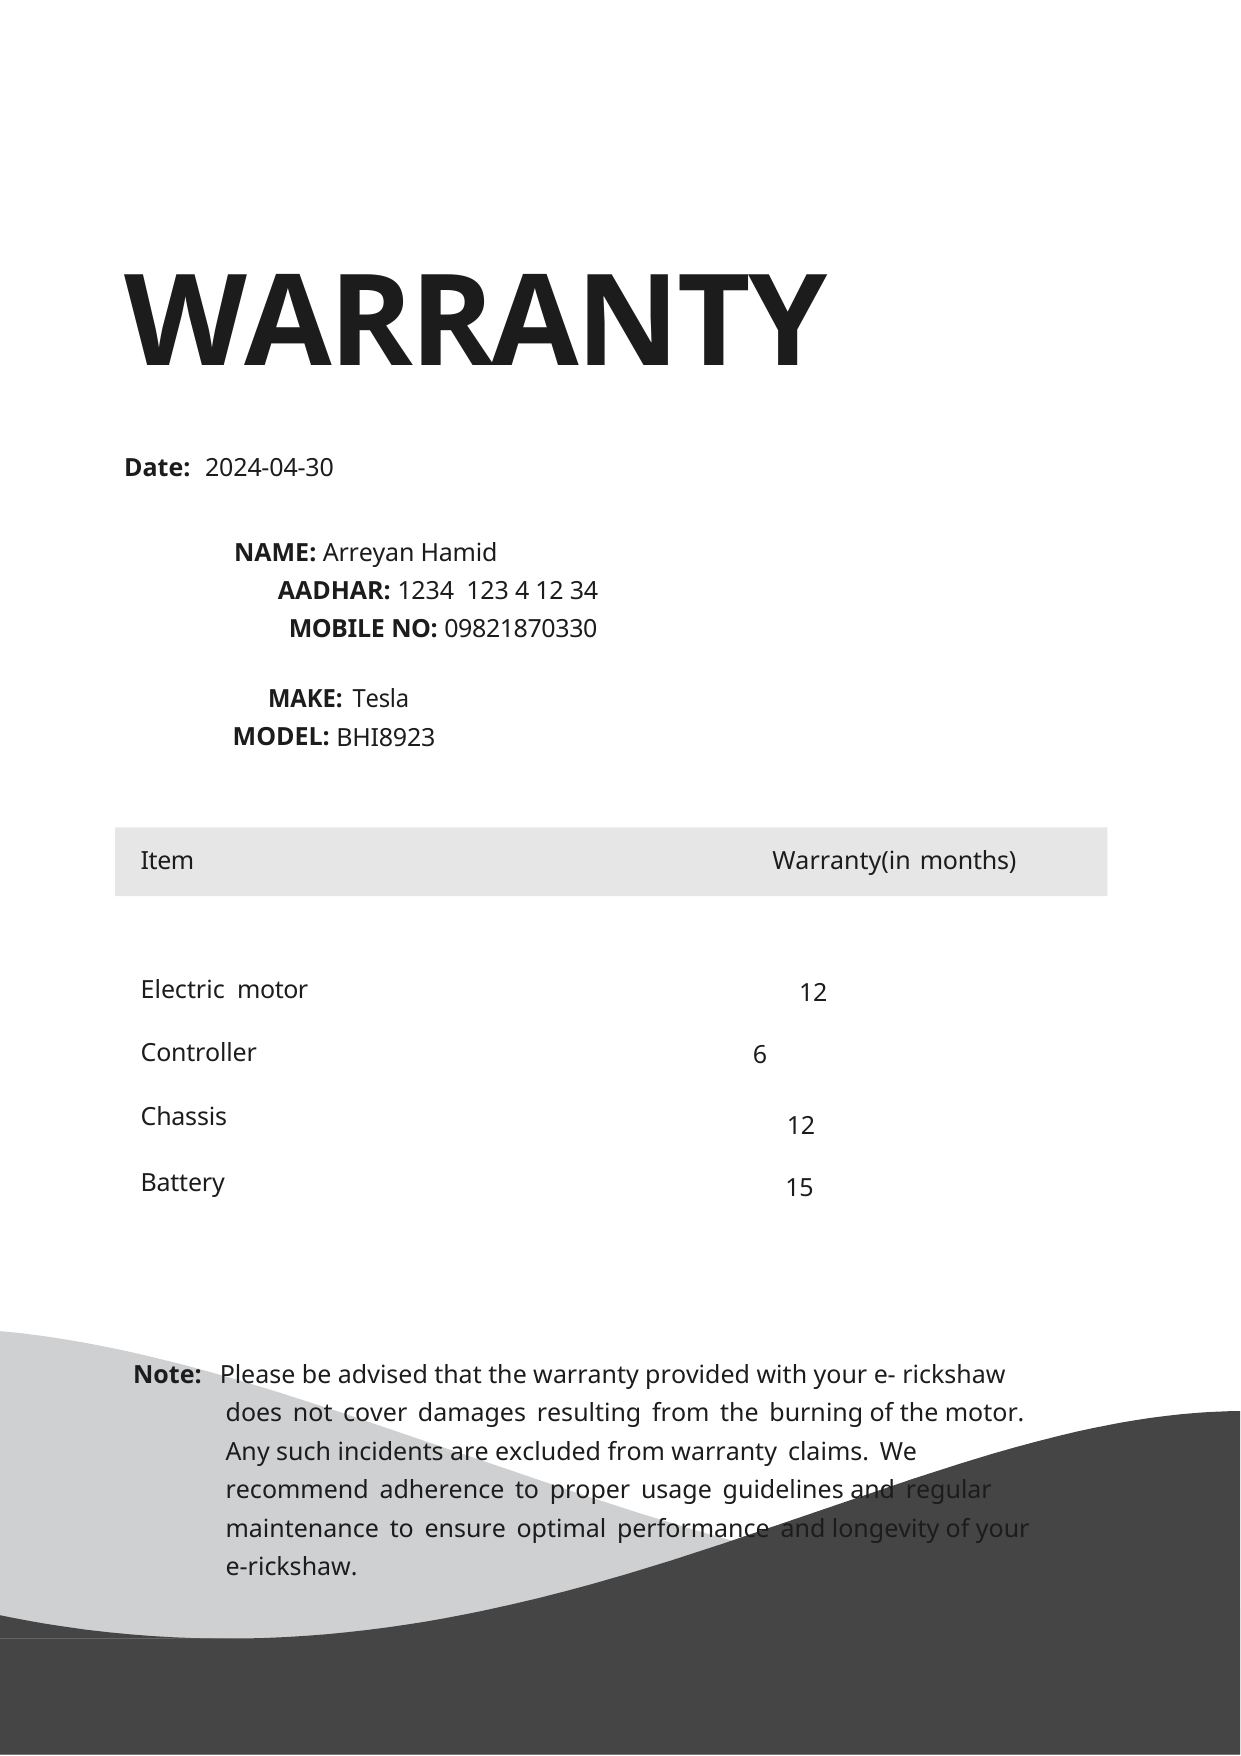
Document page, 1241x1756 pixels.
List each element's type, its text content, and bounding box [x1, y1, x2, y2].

text AADHAR: 1234 123 4 12 34 [104, 573, 598, 607]
text 12 [787, 1108, 1119, 1142]
text Note: Please be advised that the warranty provided with your e- rickshaw does not cover damages resulting from the burning of the motor. Any such incidents are excluded from warranty claims. We recommend adherence to proper usage guidelines and regular maintenance to ensure optimal performance and longevity of your e-rickshaw. [133, 1356, 1044, 1583]
text MOBILE NO: 09821870330 [104, 611, 598, 645]
text 15 [785, 1170, 1119, 1204]
text MODEL: BHI8923 [104, 718, 564, 754]
text Chassis Battery [140, 1098, 237, 1198]
text NAME: Arreyan Hamid [234, 535, 1119, 569]
text Date: 2024-04-30 [124, 449, 1119, 483]
text Electric motor 12 [140, 972, 1119, 1008]
title WARRANTY [124, 229, 1119, 402]
text Controller 6 [140, 1034, 1119, 1071]
text MAKE: Tesla [113, 681, 564, 715]
